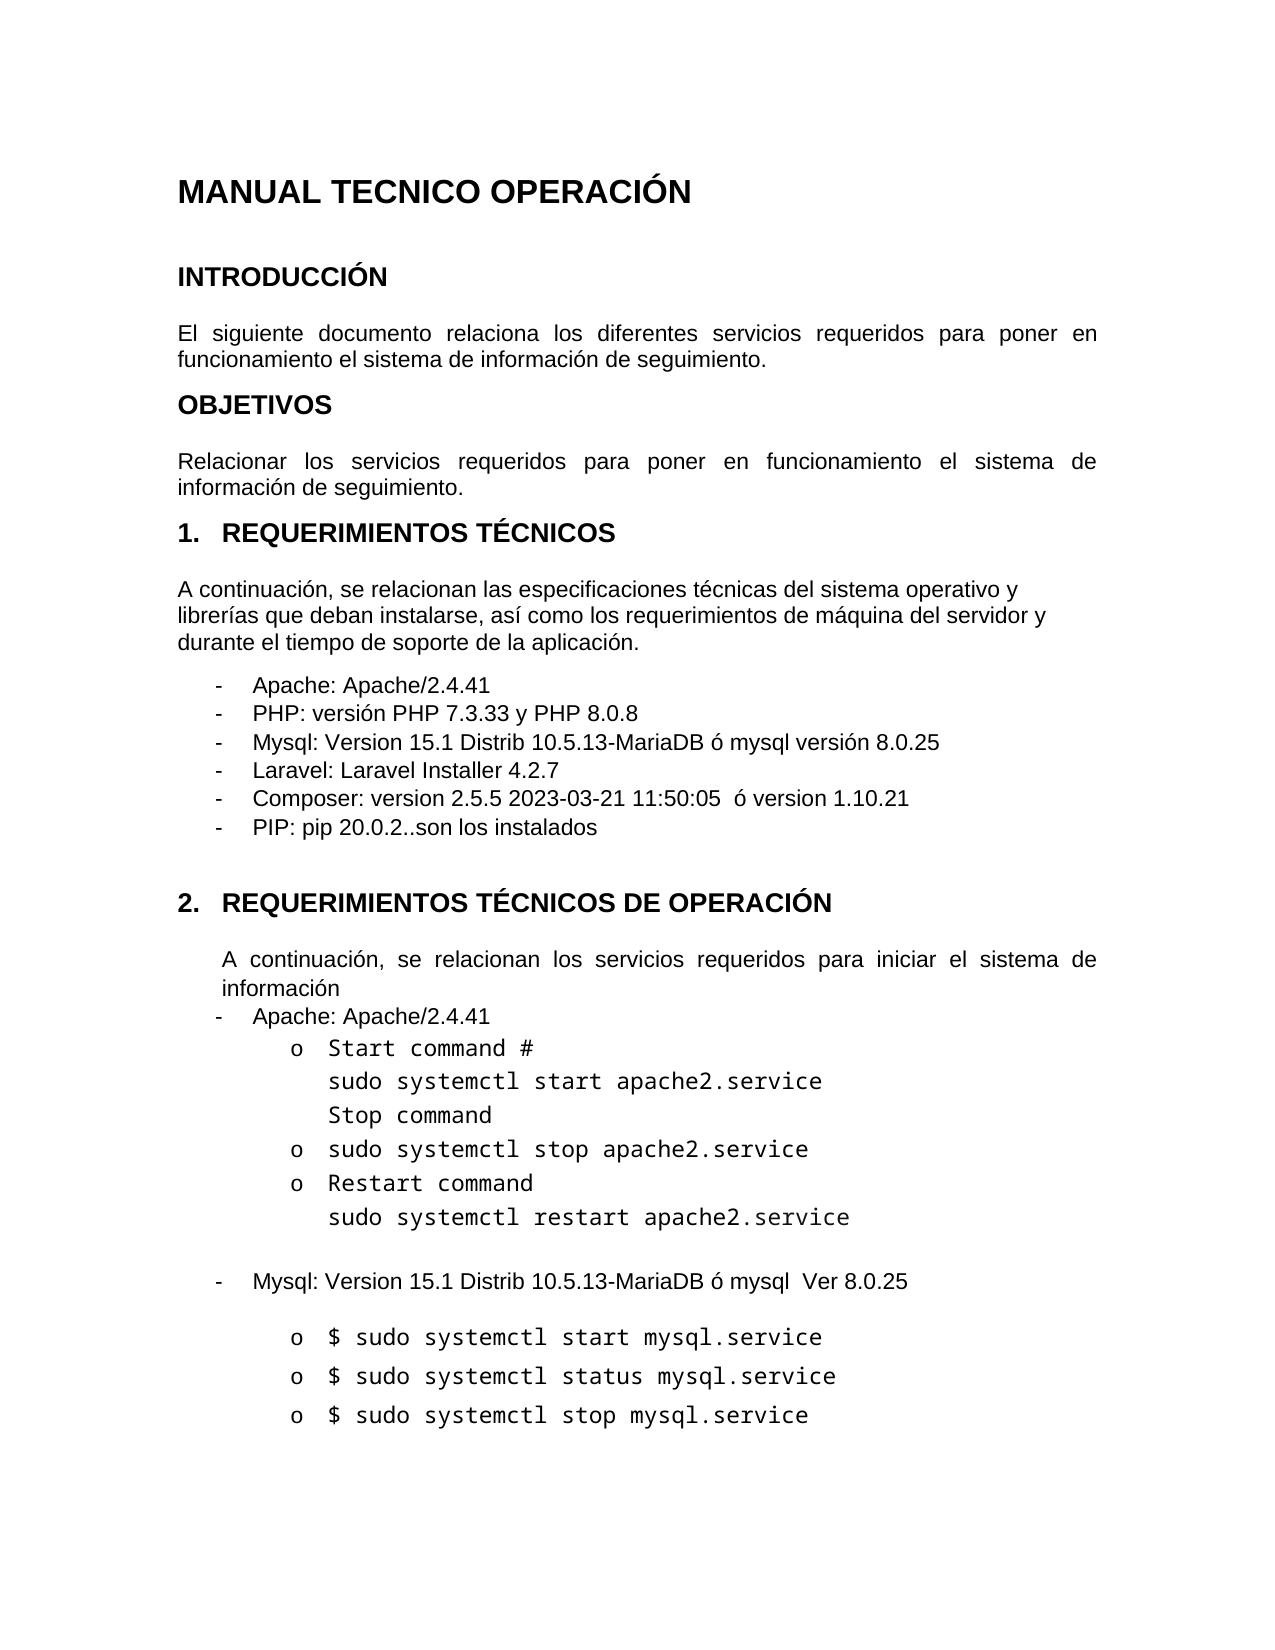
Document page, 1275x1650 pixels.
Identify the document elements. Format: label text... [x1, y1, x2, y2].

list sudo systemctl start apache2.service [327, 1065, 1098, 1097]
subtitle REQUERIMIENTOS TÉCNICOS [177, 517, 1098, 548]
list Laravel: Laravel Installer 4.2.7 [215, 757, 1098, 783]
list Composer: version 2.5.5 2023-03-21 11:50:05 ó version 1.10.21 [215, 785, 1098, 812]
text Relacionar los servicios requeridos para poner en funcionamiento el sistema de información de seguimiento. [177, 448, 1098, 501]
subtitle OBJETIVOS [177, 389, 1098, 420]
list Stop command [327, 1099, 1098, 1130]
text El siguiente documento relaciona los diferentes servicios requeridos para poner en funcionamiento el sistema de información de seguimiento. [177, 320, 1098, 372]
list Apache: Apache/2.4.41 [215, 1003, 1098, 1029]
subtitle REQUERIMIENTOS TÉCNICOS DE OPERACIÓN [177, 887, 1098, 919]
list PIP: pip 20.0.2..son los instalados [215, 814, 1098, 840]
list Start command # [290, 1031, 1098, 1063]
list Restart command [290, 1167, 1098, 1198]
subtitle MANUAL TECNICO OPERACIÓN [177, 173, 1098, 211]
list A continuación, se relacionan los servicios requeridos para iniciar el sistema de información [222, 946, 1098, 1001]
list $ sudo systemctl start mysql.service [290, 1313, 1098, 1352]
list Mysql: Version 15.1 Distrib 10.5.13-MariaDB ó mysql Ver 8.0.25 [215, 1268, 1098, 1294]
list sudo systemctl restart apache2.service [327, 1201, 1098, 1232]
subtitle INTRODUCCIÓN [177, 261, 1098, 292]
list Mysql: Version 15.1 Distrib 10.5.13-MariaDB ó mysql versión 8.0.25 [215, 728, 1098, 755]
list $ sudo systemctl stop mysql.service [290, 1391, 1098, 1430]
list Apache: Apache/2.4.41 [215, 672, 1098, 698]
list PHP: versión PHP 7.3.33 y PHP 8.0.8 [215, 700, 1098, 726]
list sudo systemctl stop apache2.service [290, 1133, 1098, 1164]
list $ sudo systemctl status mysql.service [290, 1352, 1098, 1391]
text A continuación, se relacionan las especificaciones técnicas del sistema operativo y librerías que deban instalarse, así como los requerimientos de máquina del servidor y durante el tiempo de soporte de la aplicación. [177, 576, 1098, 655]
